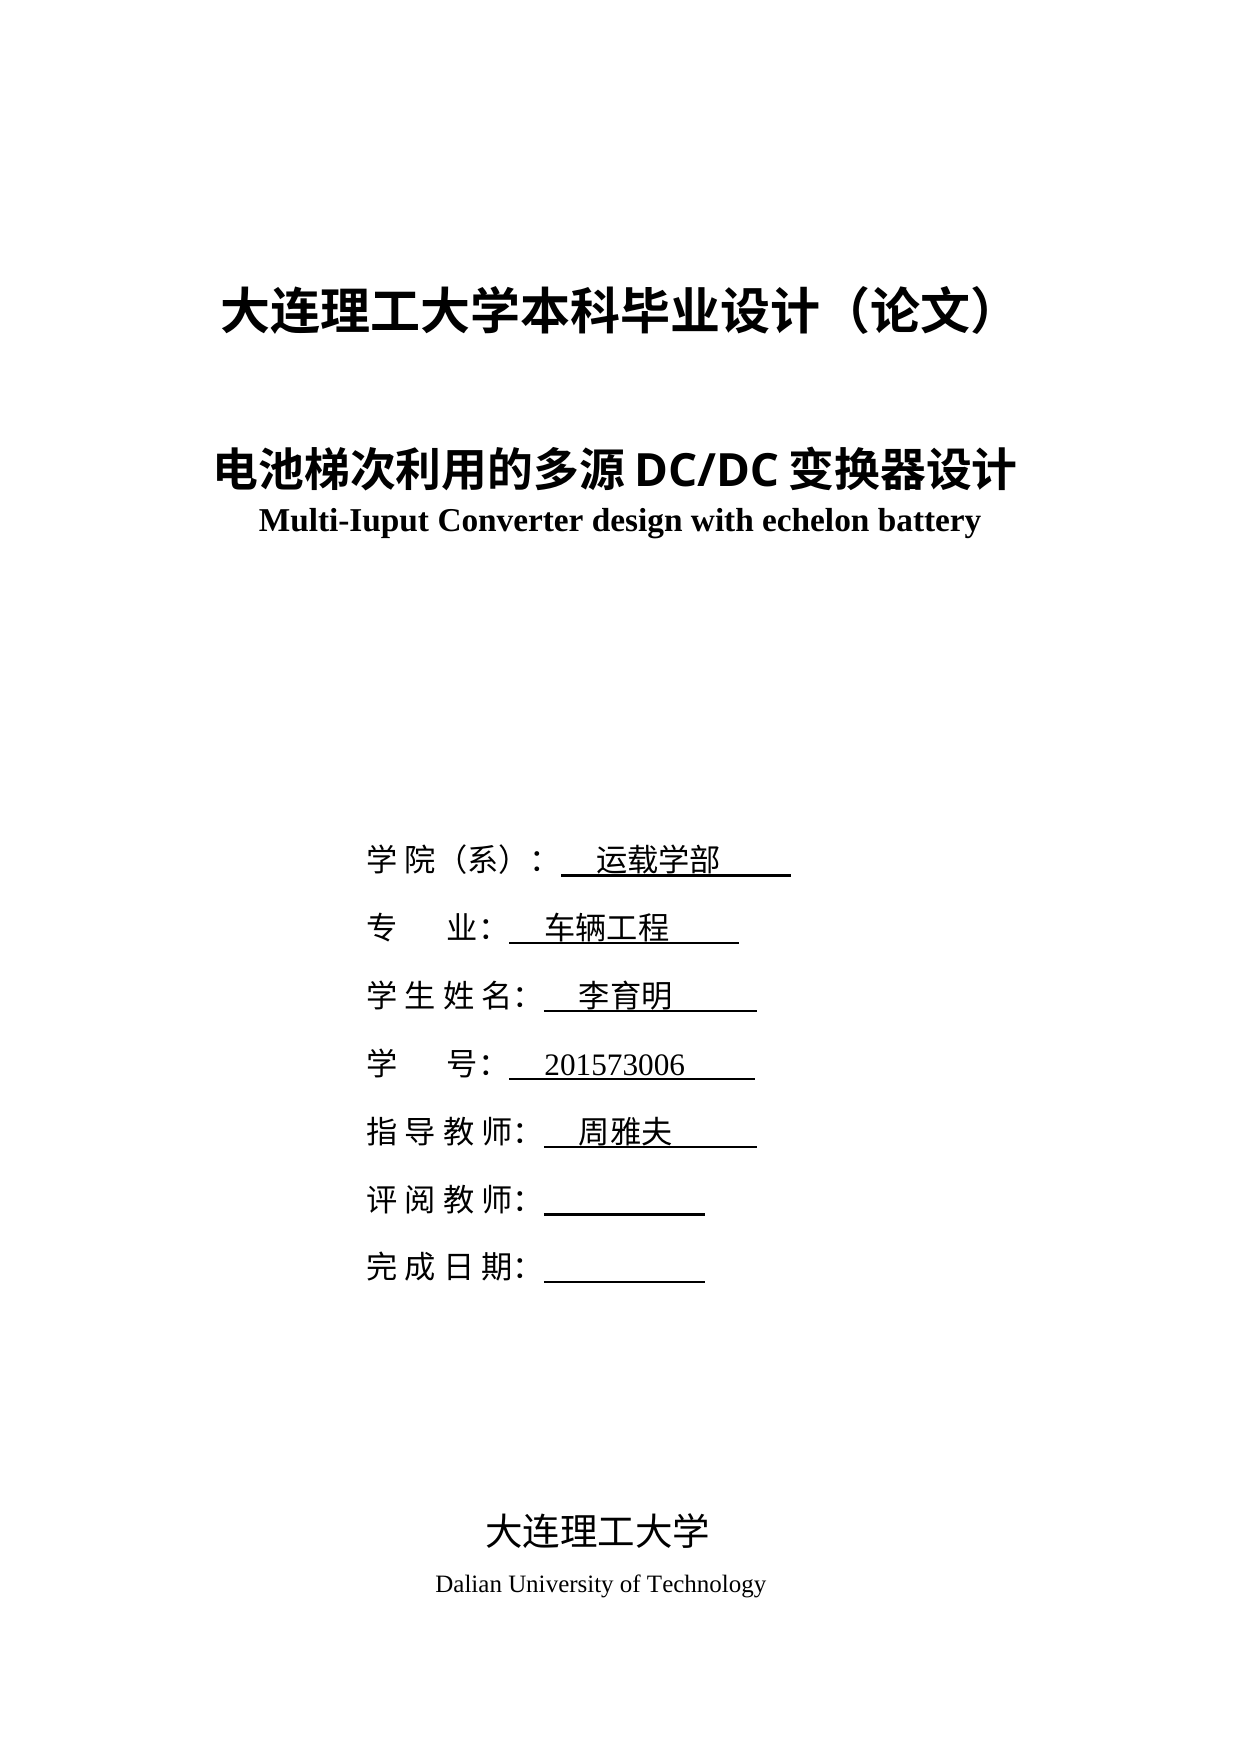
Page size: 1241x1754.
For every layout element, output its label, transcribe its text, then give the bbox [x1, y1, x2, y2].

text Multi-Iuput Converter design with echelon battery [148, 500, 1092, 538]
text 学 生 姓 名： 李育明 [148, 971, 1092, 1016]
text 大连理工大学本科毕业设计（论文） [148, 271, 1092, 344]
text 指 导 教 师： 周雅夫 [148, 1107, 1092, 1152]
text 大连理工大学 [148, 1502, 1092, 1556]
text 专 业： 车辆工程 [148, 903, 1092, 949]
text 评 阅 教 师： [148, 1175, 1092, 1220]
text 学 号： 201573006 [148, 1039, 1092, 1084]
text 完 成 日 期： [148, 1242, 1092, 1288]
text 电池梯次利用的多源DC/DC变换器设计 [123, 434, 1106, 500]
text Dalian University of Technology [148, 1569, 1092, 1598]
text 学 院（系）： 运载学部 [148, 836, 1092, 881]
